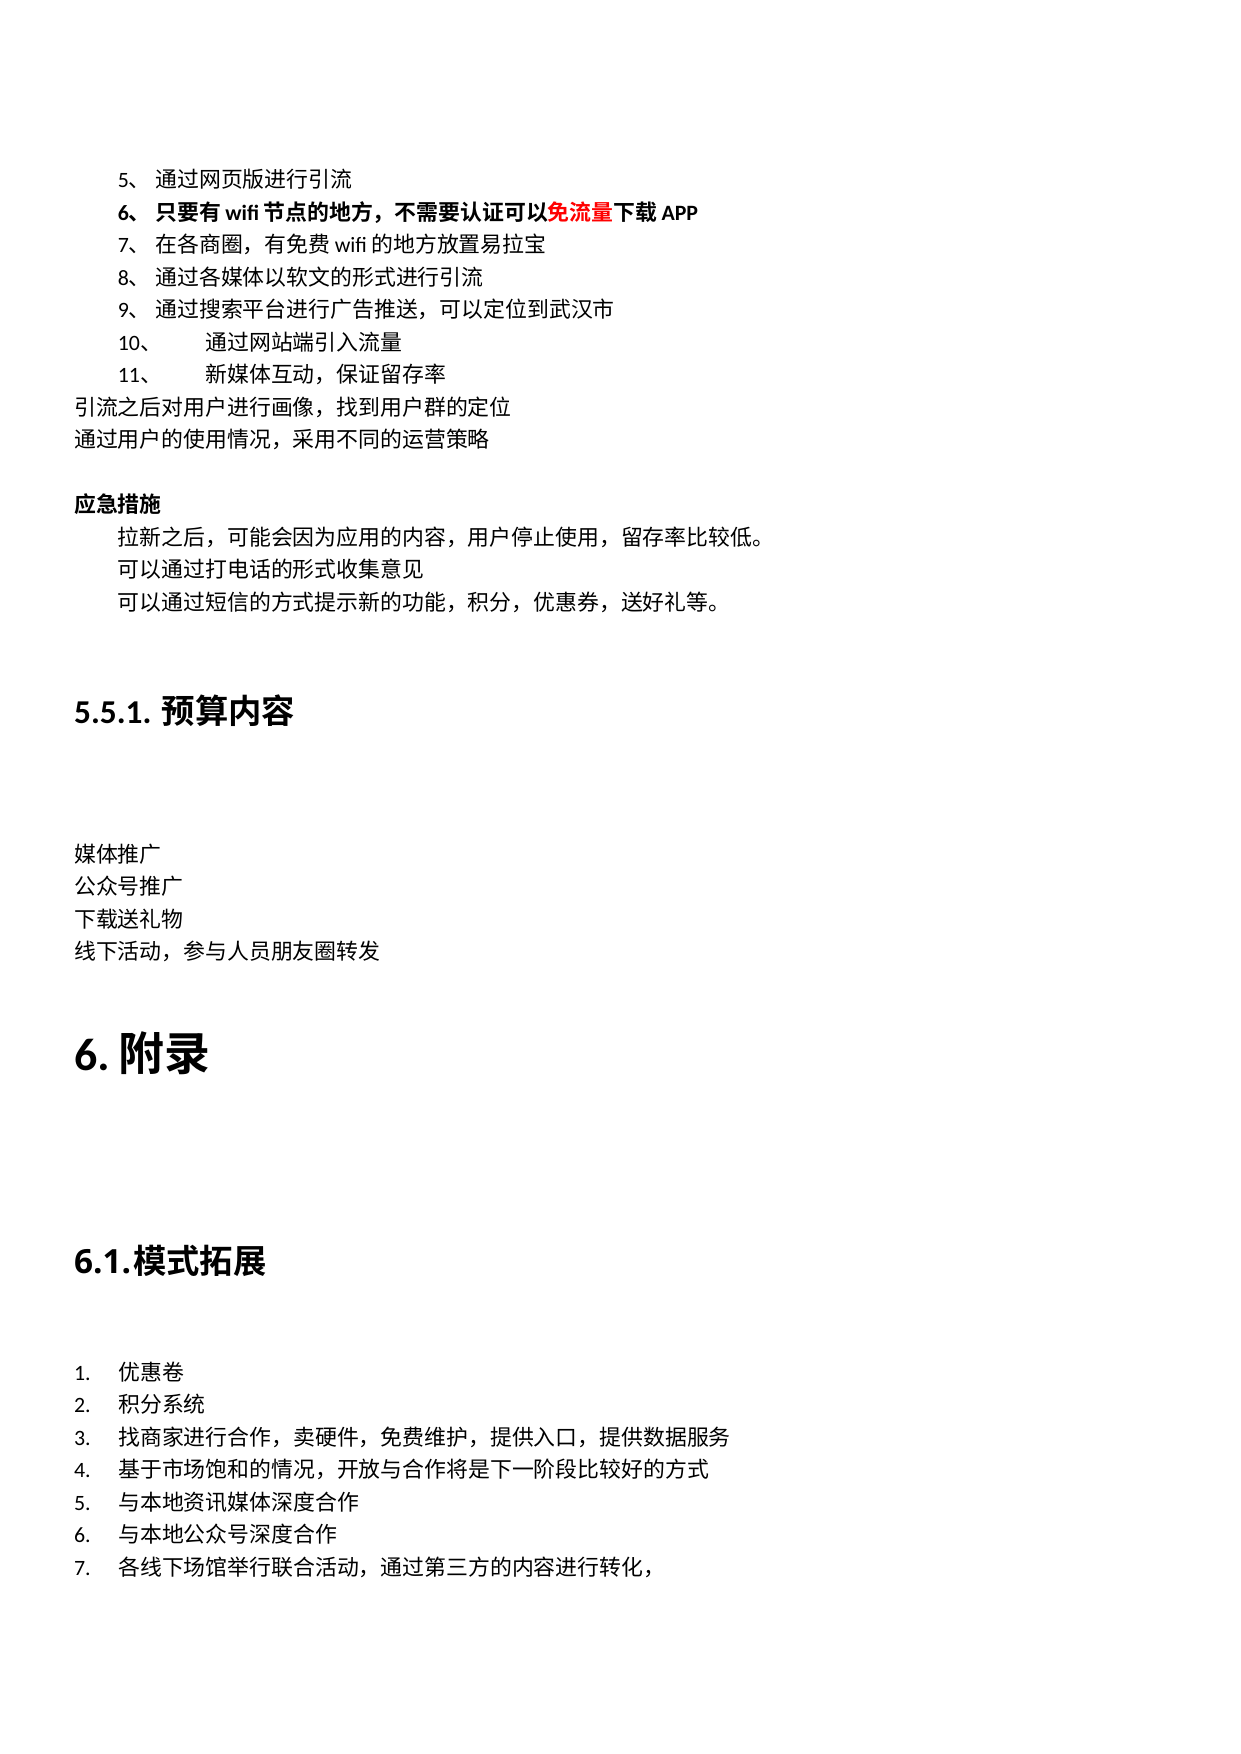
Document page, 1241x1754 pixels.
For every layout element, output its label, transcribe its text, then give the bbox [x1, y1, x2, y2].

text 媒体推广 [74, 836, 1053, 869]
list 积分系统 [74, 1387, 1053, 1419]
list 只要有wifi节点的地方，不需要认证可以免流量下载APP [118, 194, 1053, 227]
list 通过各媒体以软文的形式进行引流 [118, 259, 1053, 292]
list 与本地资讯媒体深度合作 [74, 1484, 1053, 1517]
text 线下活动，参与人员朋友圈转发 [74, 934, 1053, 966]
subtitle 预算内容 [74, 677, 1053, 742]
text 应急措施 [74, 487, 1053, 519]
list 与本地公众号深度合作 [74, 1517, 1053, 1549]
list 通过搜索平台进行广告推送，可以定位到武汉市 [118, 292, 1053, 324]
list 找商家进行合作，卖硬件，免费维护，提供入口，提供数据服务 [74, 1419, 1053, 1452]
list 在各商圈，有免费wifi的地方放置易拉宝 [118, 227, 1053, 259]
text 通过用户的使用情况，采用不同的运营策略 [74, 422, 1053, 454]
subtitle 模式拓展 [74, 1227, 1053, 1292]
text 引流之后对用户进行画像，找到用户群的定位 [74, 389, 1053, 422]
list 基于市场饱和的情况，开放与合作将是下一阶段比较好的方式 [74, 1452, 1053, 1484]
subtitle 附录 [74, 1002, 1053, 1099]
list 通过网站端引入流量 [118, 324, 1053, 357]
list 通过网页版进行引流 [118, 162, 1053, 194]
list 各线下场馆举行联合活动，通过第三方的内容进行转化， [74, 1549, 1053, 1582]
list 新媒体互动，保证留存率 [118, 357, 1053, 389]
text 公众号推广 [74, 869, 1053, 901]
list 优惠卷 [74, 1354, 1053, 1387]
text 下载送礼物 [74, 901, 1053, 934]
text 可以通过短信的方式提示新的功能，积分，优惠券，送好礼等。 [74, 584, 1053, 617]
text 拉新之后，可能会因为应用的内容，用户停止使用，留存率比较低。 [74, 519, 1053, 552]
text 可以通过打电话的形式收集意见 [74, 552, 1053, 584]
